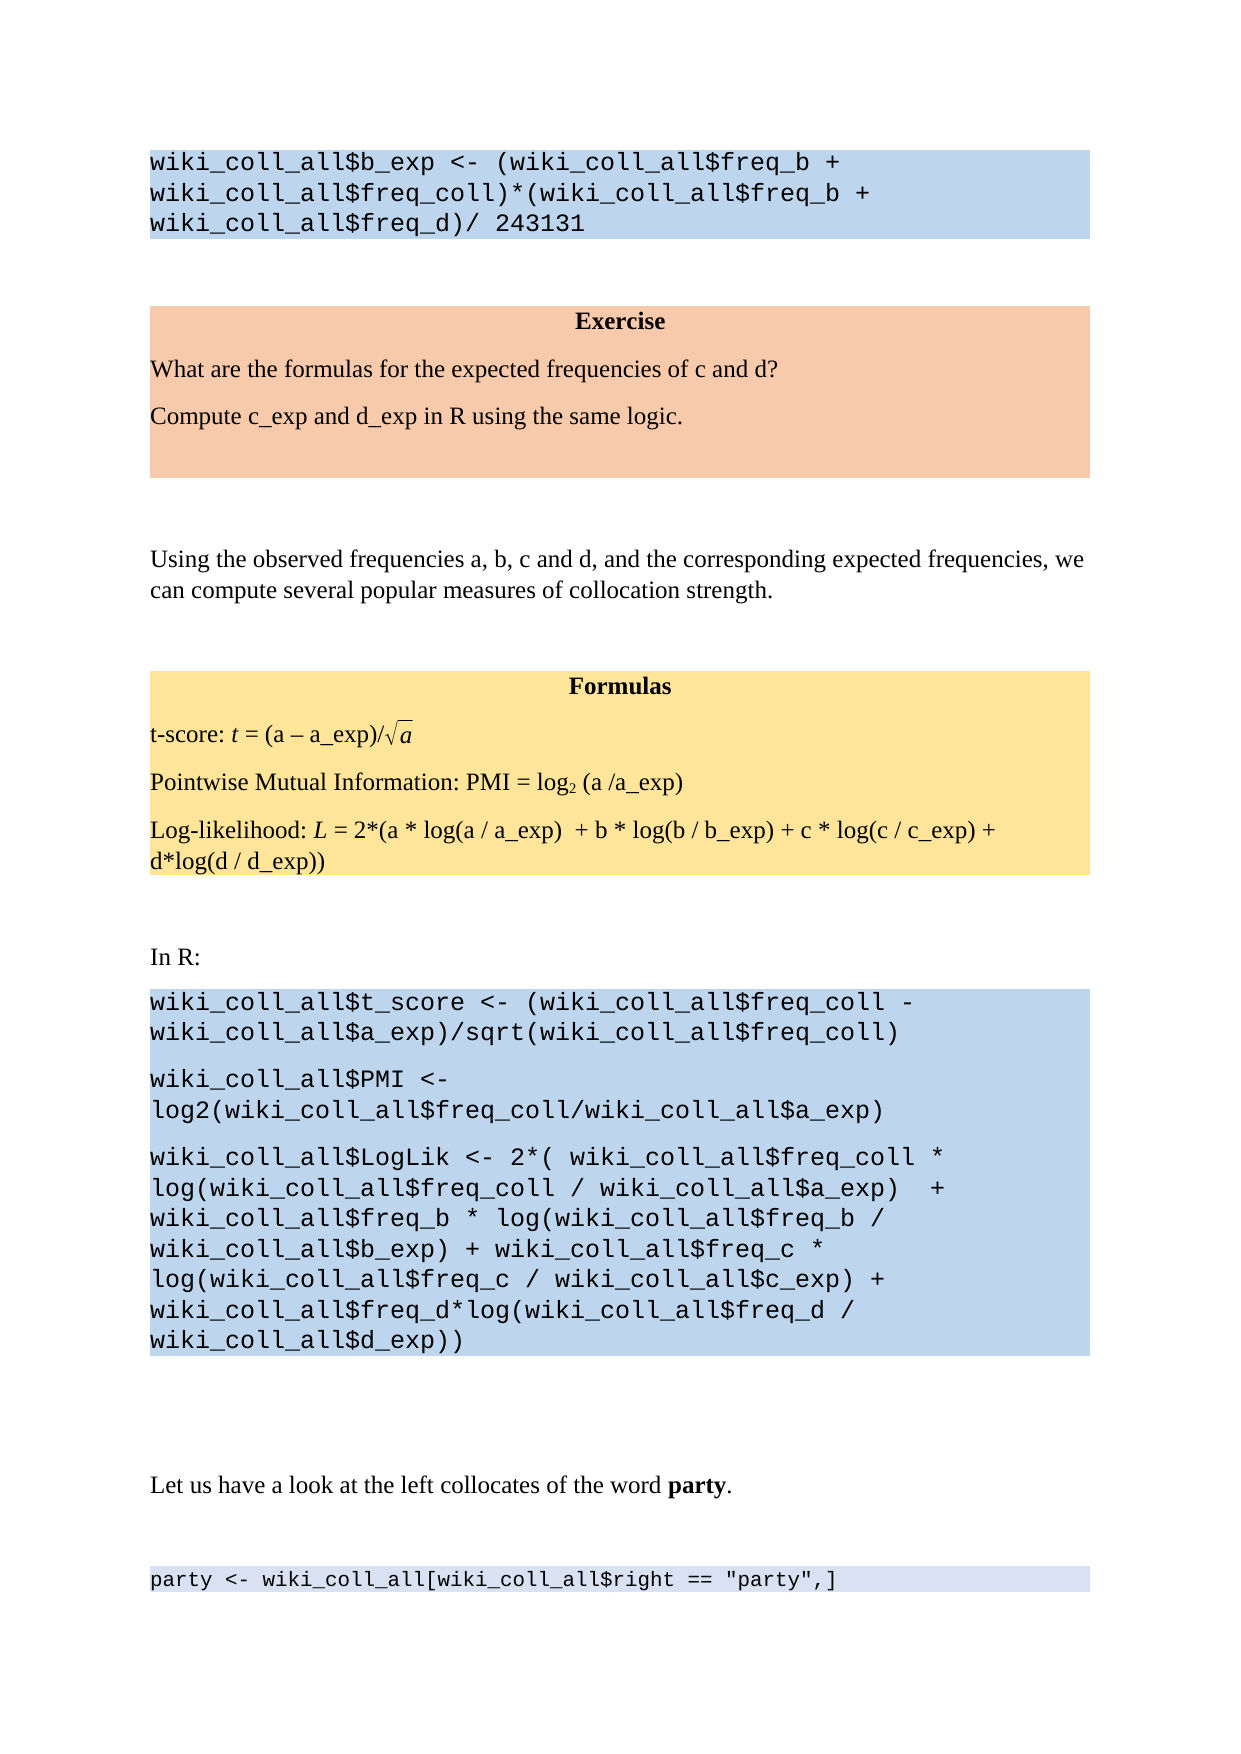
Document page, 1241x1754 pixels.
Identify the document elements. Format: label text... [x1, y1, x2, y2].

text Exercise [150, 306, 1090, 335]
text In R: [150, 942, 1090, 970]
text wiki_coll_all$LogLik <- 2*( wiki_coll_all$freq_coll * log(wiki_coll_all$freq_coll / wiki_coll_all$a_exp) + wiki_coll_all$freq_b * log(wiki_coll_all$freq_b / wiki_coll_all$b_exp) + wiki_coll_all$freq_c * log(wiki_coll_all$freq_c / wiki_coll_all$c_exp) + wiki_coll_all$freq_d*log(wiki_coll_all$freq_d / wiki_coll_all$d_exp)) [150, 1145, 1090, 1356]
text wiki_coll_all$t_score <- (wiki_coll_all$freq_coll - wiki_coll_all$a_exp)/sqrt(wiki_coll_all$freq_coll) [150, 989, 1090, 1048]
text wiki_coll_all$PMI <- log2(wiki_coll_all$freq_coll/wiki_coll_all$a_exp) [150, 1067, 1090, 1126]
text Let us have a look at the left collocates of the word party. [150, 1470, 1090, 1499]
text Using the observed frequencies a, b, c and d, and the corresponding expected frequencies, we can compute several popular measures of collocation strength. [150, 544, 1090, 604]
text t-score: t = (a – a_exp)/ [150, 719, 1090, 748]
text Formulas [150, 671, 1090, 700]
text Pointwise Mutual Information: PMI = log2 (a /a_exp) [150, 767, 1090, 796]
text What are the formulas for the expected frequencies of c and d? [150, 354, 1090, 382]
text Compute c_exp and d_exp in R using the same logic. [150, 401, 1090, 430]
text wiki_coll_all$b_exp <- (wiki_coll_all$freq_b + wiki_coll_all$freq_coll)*(wiki_coll_all$freq_b + wiki_coll_all$freq_d)/ 243131 [150, 150, 1090, 239]
text Log-likelihood: L = 2*(a * log(a / a_exp) + b * log(b / b_exp) + c * log(c / c_exp) + d*log(d / d_exp)) [150, 815, 1090, 875]
text party <- wiki_coll_all[wiki_coll_all$right == "party",] [150, 1566, 1090, 1592]
